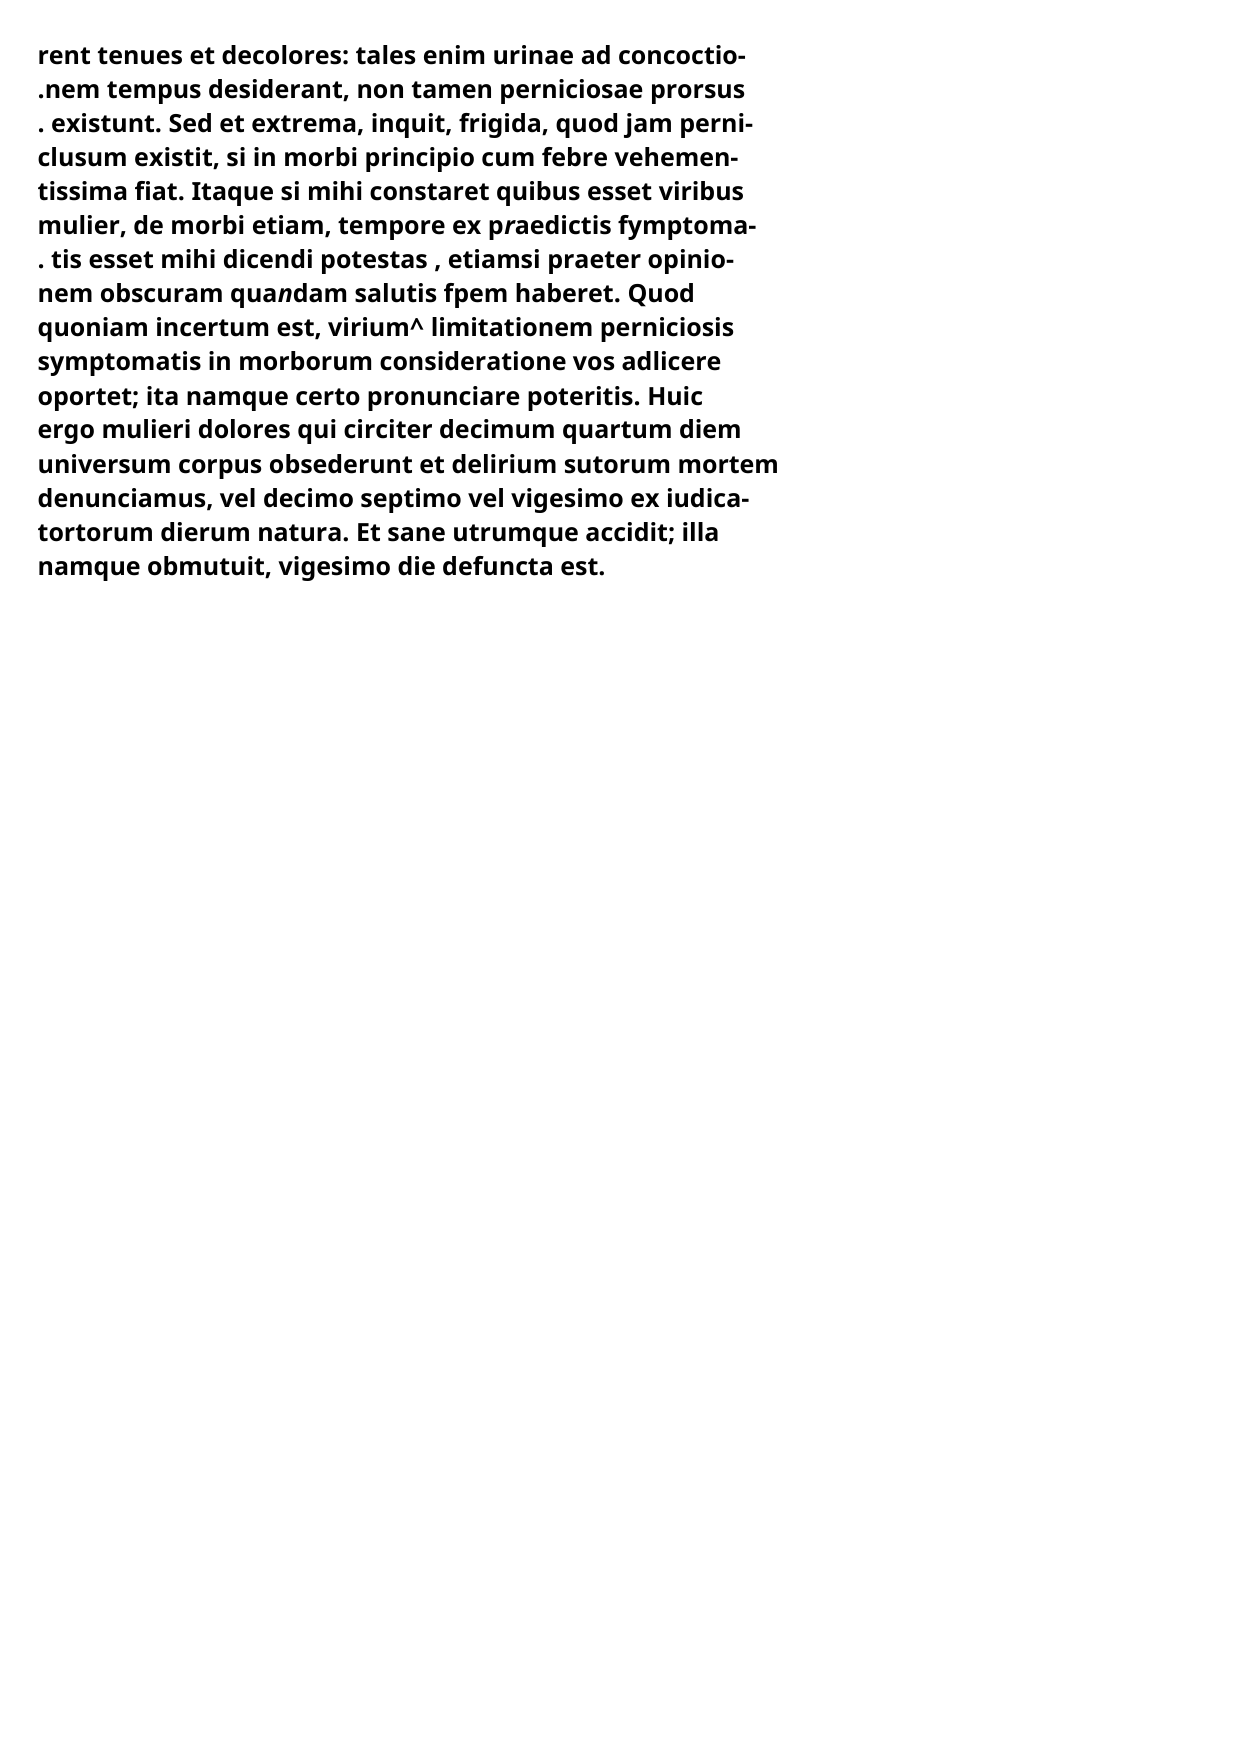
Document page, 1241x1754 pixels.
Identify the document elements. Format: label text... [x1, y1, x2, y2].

text rent tenues et decolores: tales enim urinae ad concoctio- .nem tempus desiderant, non tamen perniciosae prorsus . existunt. Sed et extrema, inquit, frigida, quod jam perni- clusum existit, si in morbi principio cum febre vehemen- tissima fiat. Itaque si mihi constaret quibus esset viribus mulier, de morbi etiam, tempore ex praedictis fymptoma- . tis esset mihi dicendi potestas , etiamsi praeter opinio- nem obscuram quandam salutis fpem haberet. Quod quoniam incertum est, virium^ limitationem perniciosis symptomatis in morborum consideratione vos adlicere oportet; ita namque certo pronunciare poteritis. Huic ergo mulieri dolores qui circiter decimum quartum diem universum corpus obsederunt et delirium sutorum mortem denunciamus, vel decimo septimo vel vigesimo ex iudica- tortorum dierum natura. Et sane utrumque accidit; illa namque obmutuit, vigesimo die defuncta est. [37, 37, 1203, 582]
